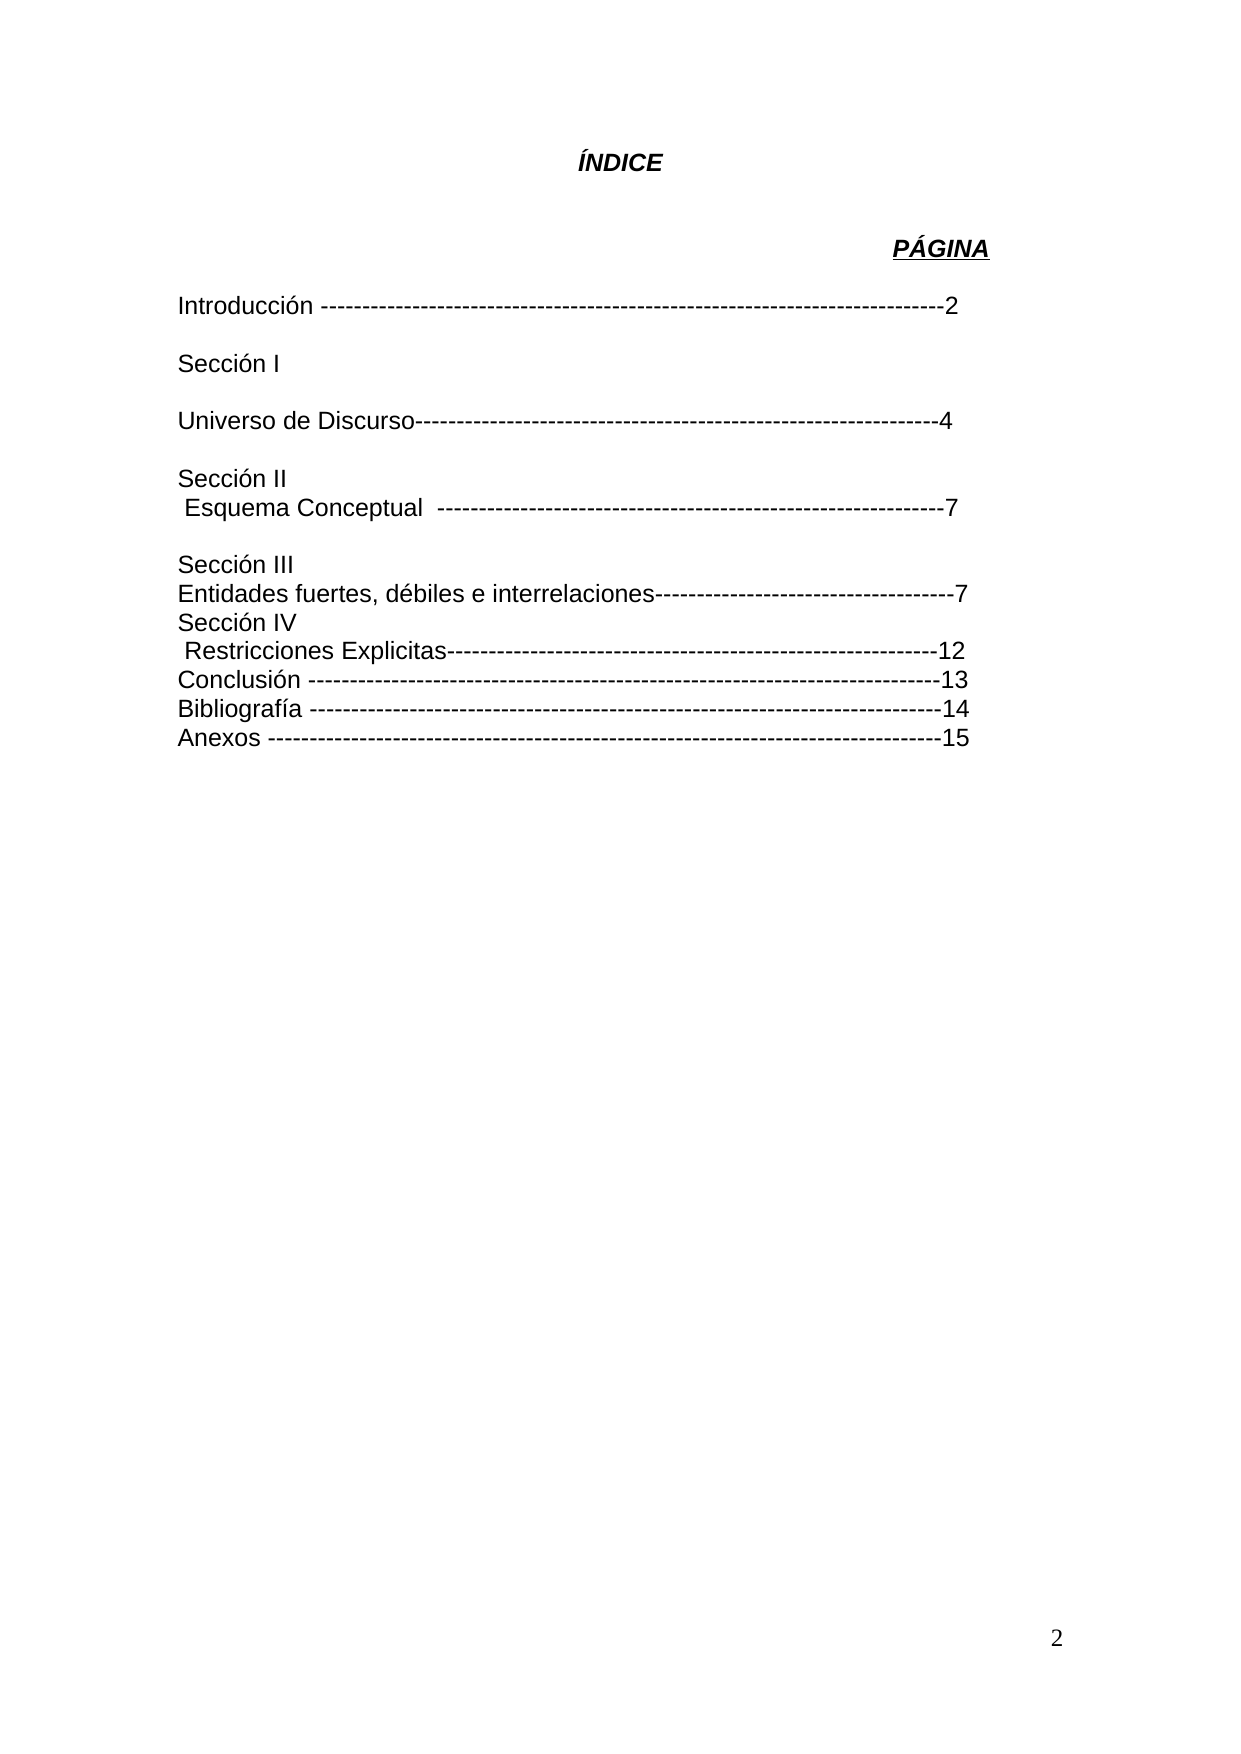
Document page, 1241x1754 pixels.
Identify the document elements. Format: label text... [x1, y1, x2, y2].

text Anexos ---------------------------------------------------------------------------------15 [177, 723, 1063, 751]
text Introducción ---------------------------------------------------------------------------2 [177, 291, 1063, 320]
text Sección IV [177, 608, 1063, 636]
text Conclusión ----------------------------------------------------------------------------13 [177, 665, 1063, 694]
text Sección II [177, 464, 1063, 493]
text Restricciones Explicitas-----------------------------------------------------------12 [177, 636, 1063, 665]
text ÍNDICE [177, 148, 1063, 176]
text Bibliografía ----------------------------------------------------------------------------14 [177, 694, 1063, 723]
text Sección III [177, 550, 1063, 579]
text Esquema Conceptual -------------------------------------------------------------7 [177, 493, 1063, 521]
text Universo de Discurso---------------------------------------------------------------4 [177, 406, 1063, 435]
text Entidades fuertes, débiles e interrelaciones------------------------------------7 [177, 579, 1063, 608]
text PÁGINA [177, 234, 1063, 263]
text Sección I [177, 349, 1063, 378]
